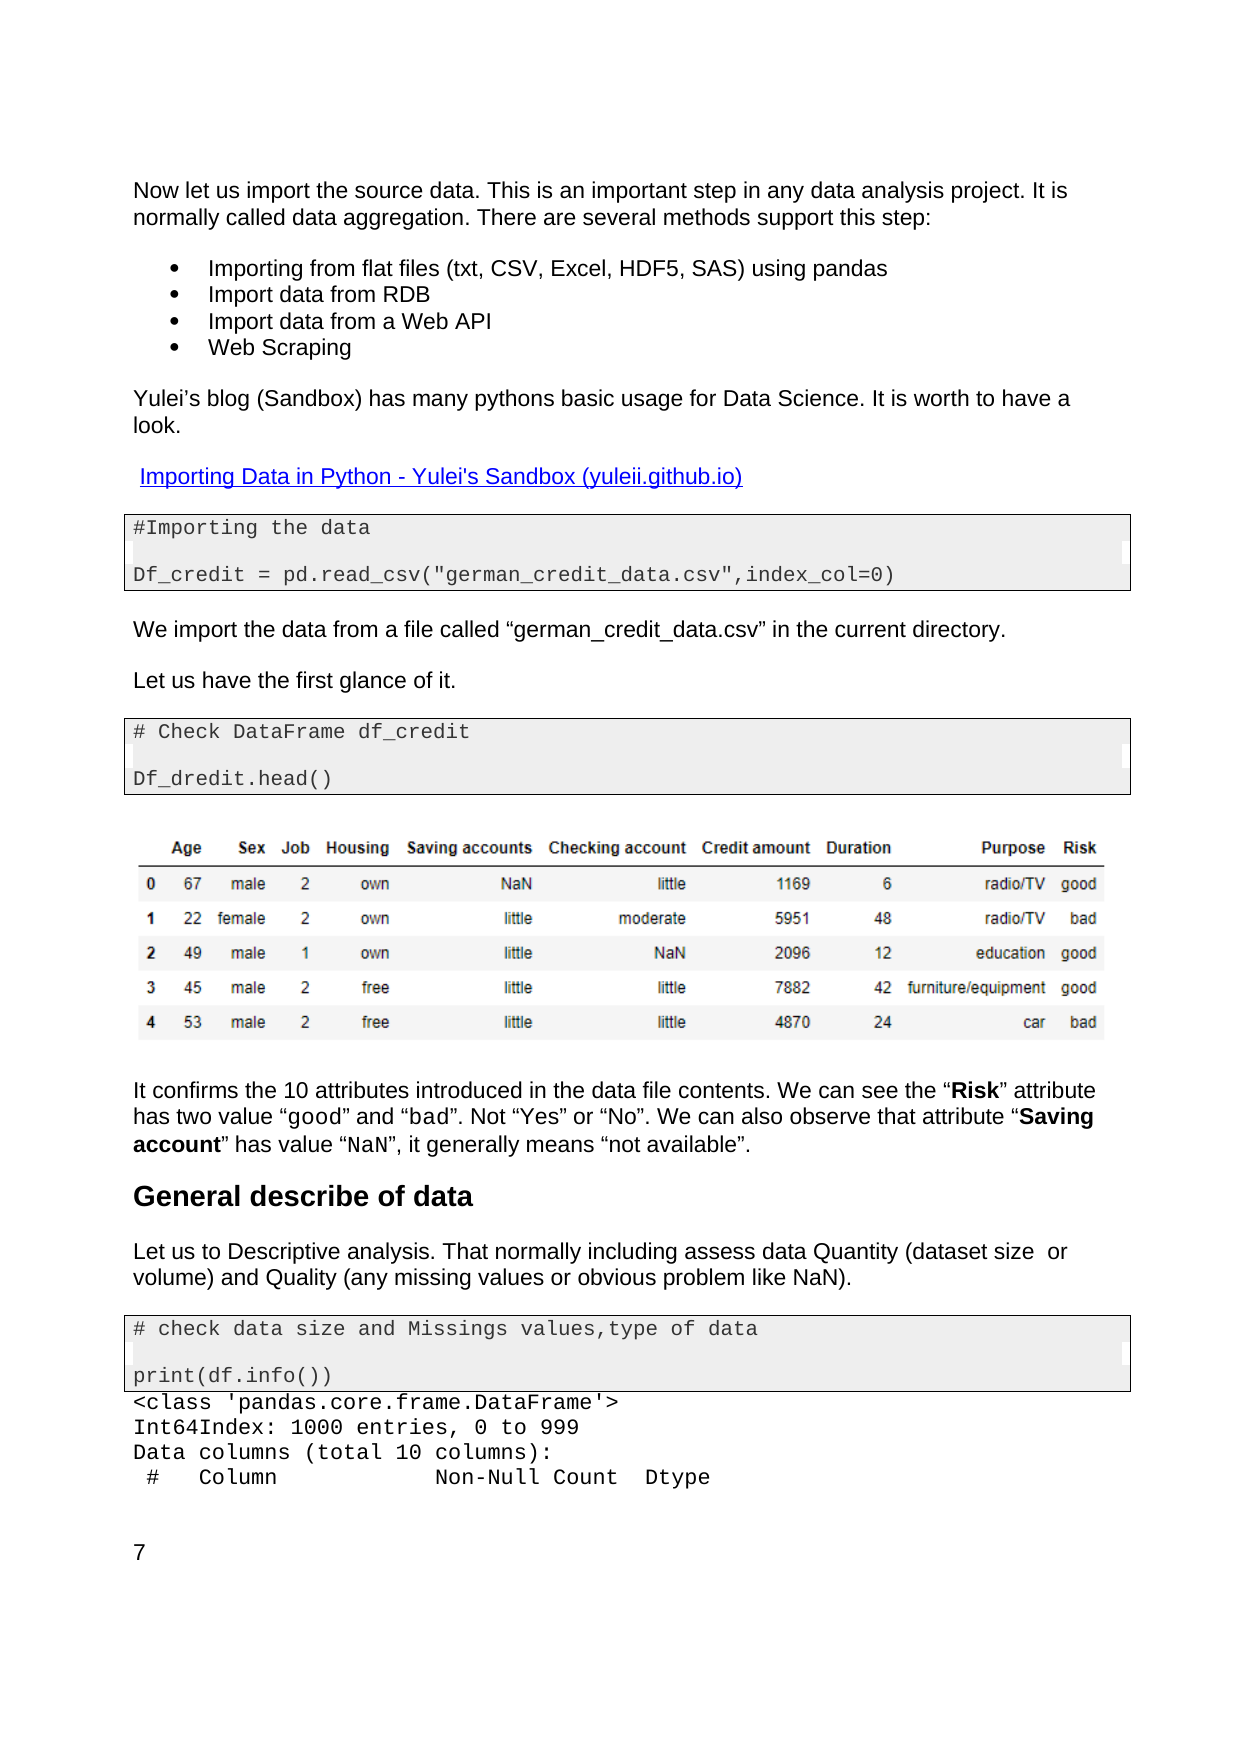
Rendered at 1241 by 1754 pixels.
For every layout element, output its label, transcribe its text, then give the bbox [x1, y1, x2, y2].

text # Check DataFrame df_credit [125, 719, 1130, 744]
list Importing from flat files (txt, CSV, Excel, HDF5, SAS) using pandas [170, 255, 1122, 281]
text Data columns (total 10 columns): [133, 1441, 1122, 1466]
text Yulei’s blog (Sandbox) has many pythons basic usage for Data Science. It is worth to have a look. [133, 385, 1122, 438]
text Int64Index: 1000 entries, 0 to 999 [133, 1416, 1122, 1441]
text # Column Non-Null Count Dtype [133, 1466, 1122, 1491]
subtitle General describe of data [133, 1179, 1122, 1213]
picture [132, 819, 1123, 1052]
text Df_dredit.head() [125, 766, 1130, 794]
text Let us have the first glance of it. [133, 667, 1122, 693]
text #Importing the data [125, 515, 1130, 541]
text Importing Data in Python - Yulei's Sandbox (yuleii.github.io) [133, 463, 1122, 489]
text Now let us import the source data. This is an important step in any data analysis project. It is normally called data aggregation. There are several methods support this step: [133, 177, 1122, 230]
list Import data from a Web API [170, 308, 1122, 334]
text We import the data from a file called “german_credit_data.csv” in the current directory. [133, 616, 1122, 642]
list Import data from RDB [170, 281, 1122, 308]
list Web Scraping [170, 334, 1122, 360]
text print(df.info()) [125, 1363, 1130, 1391]
text <class 'pandas.core.frame.DataFrame'> [133, 1392, 1122, 1416]
text Let us to Descriptive analysis. That normally including assess data Quantity (dataset size or volume) and Quality (any missing values or obvious problem like NaN). [133, 1238, 1122, 1290]
text # check data size and Missings values,type of data [125, 1316, 1130, 1342]
text Df_credit = pd.read_csv("german_credit_data.csv",index_col=0) [125, 562, 1130, 590]
text It confirms the 10 attributes introduced in the data file contents. We can see the “Risk” attribute has two value “good” and “bad”. Not “Yes” or “No”. We can also observe that attribute “Saving account” has value “NaN”, it generally means “not available”. [133, 1077, 1122, 1160]
